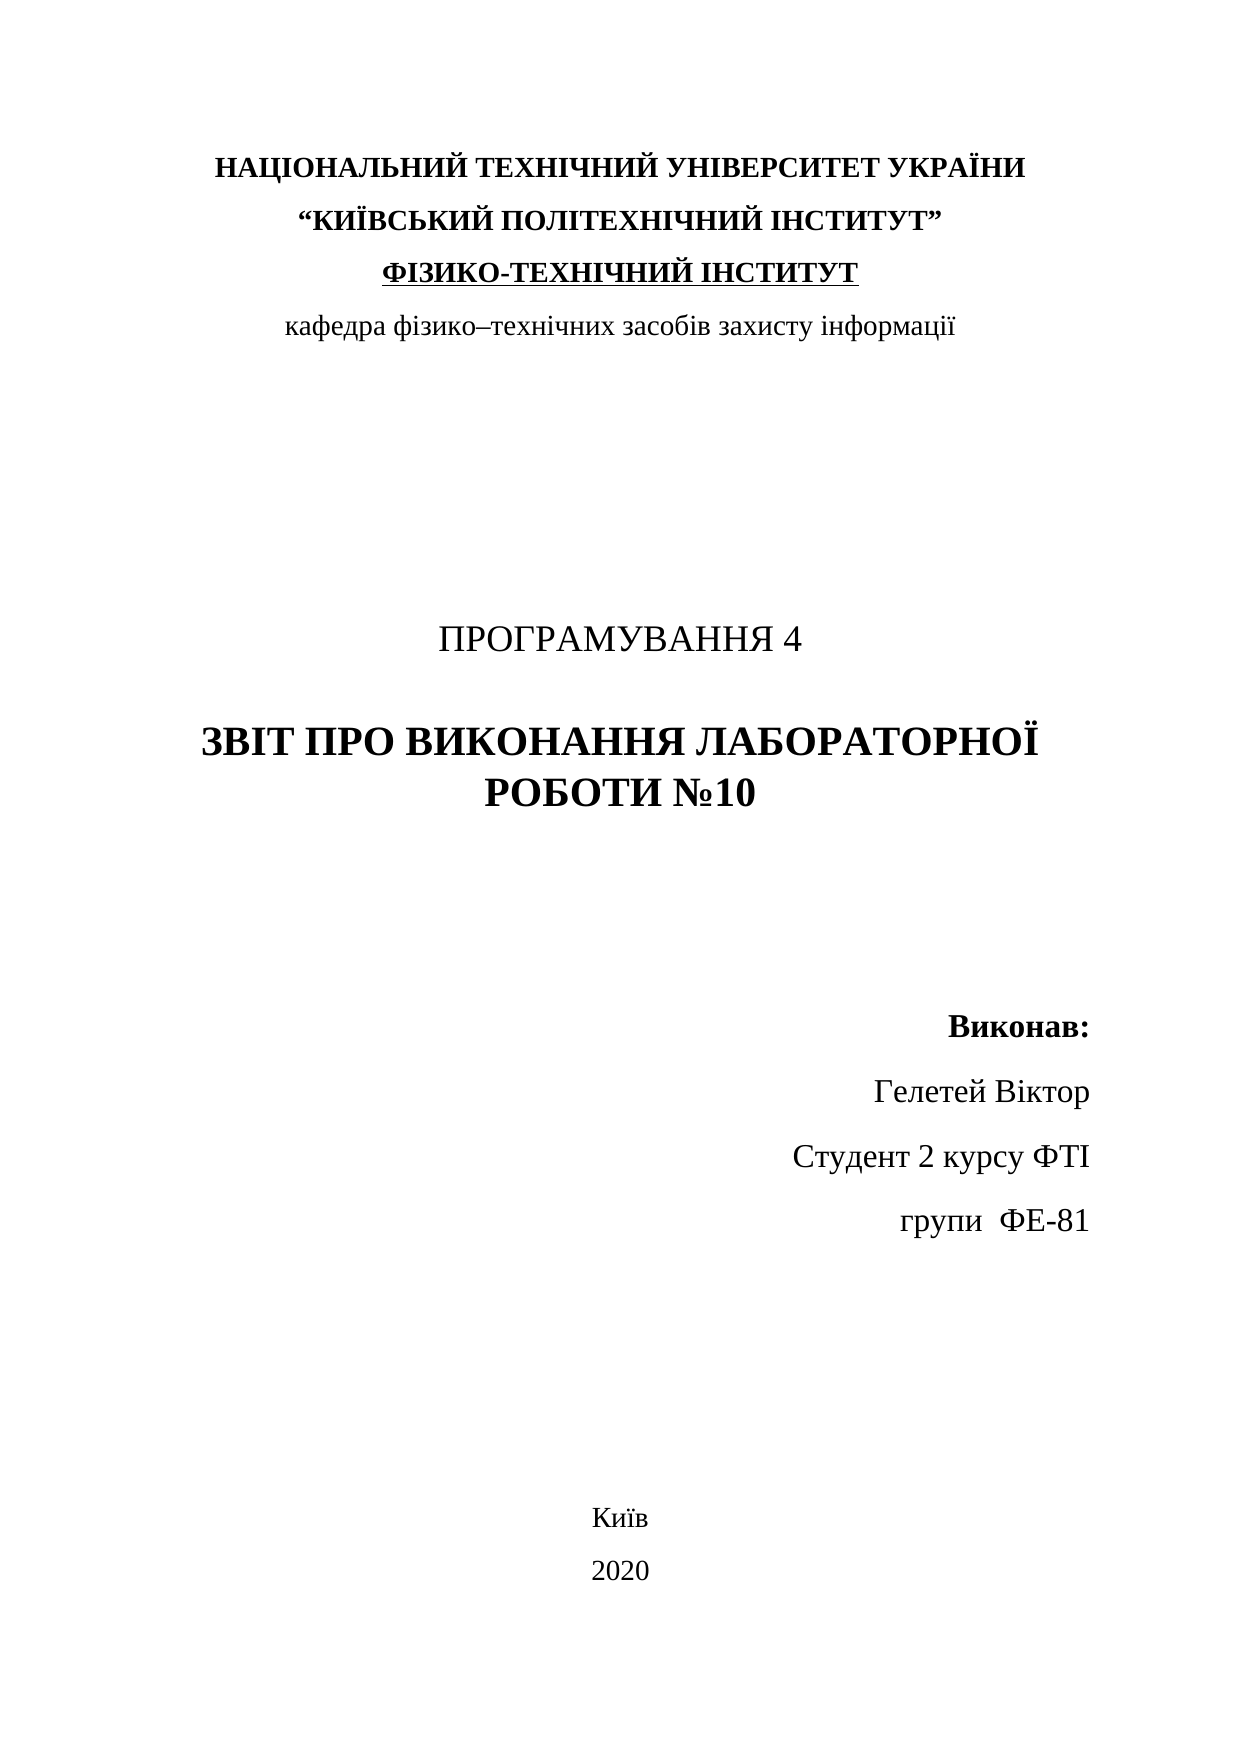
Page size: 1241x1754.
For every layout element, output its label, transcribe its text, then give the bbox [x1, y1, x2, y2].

text групи ФЕ-81 [150, 1201, 1090, 1239]
text Студент 2 курсу ФТІ [150, 1136, 1090, 1174]
text 2020 [150, 1553, 1090, 1586]
text ФІЗИКО-ТЕХНІЧНИЙ ІНСТИТУТ [150, 256, 1090, 289]
text Гелетей Віктор [150, 1071, 1090, 1109]
text Київ [150, 1500, 1090, 1533]
subtitle ПРОГРАМУВАННЯ 4 [150, 616, 1090, 659]
text Виконав: [150, 1006, 1090, 1044]
text кафедра фізико–технічних засобів захисту інформації [150, 308, 1090, 342]
text ЗВІТ ПРО ВИКОНАННЯ ЛАБОРАТОРНОЇ РОБОТИ №10 [150, 716, 1090, 816]
text НАЦІОНАЛЬНИЙ ТЕХНІЧНИЙ УНІВЕРСИТЕТ УКРАЇНИ [150, 150, 1090, 183]
text “КИЇВСЬКИЙ ПОЛІТЕХНІЧНИЙ ІНСТИТУТ” [150, 203, 1090, 236]
